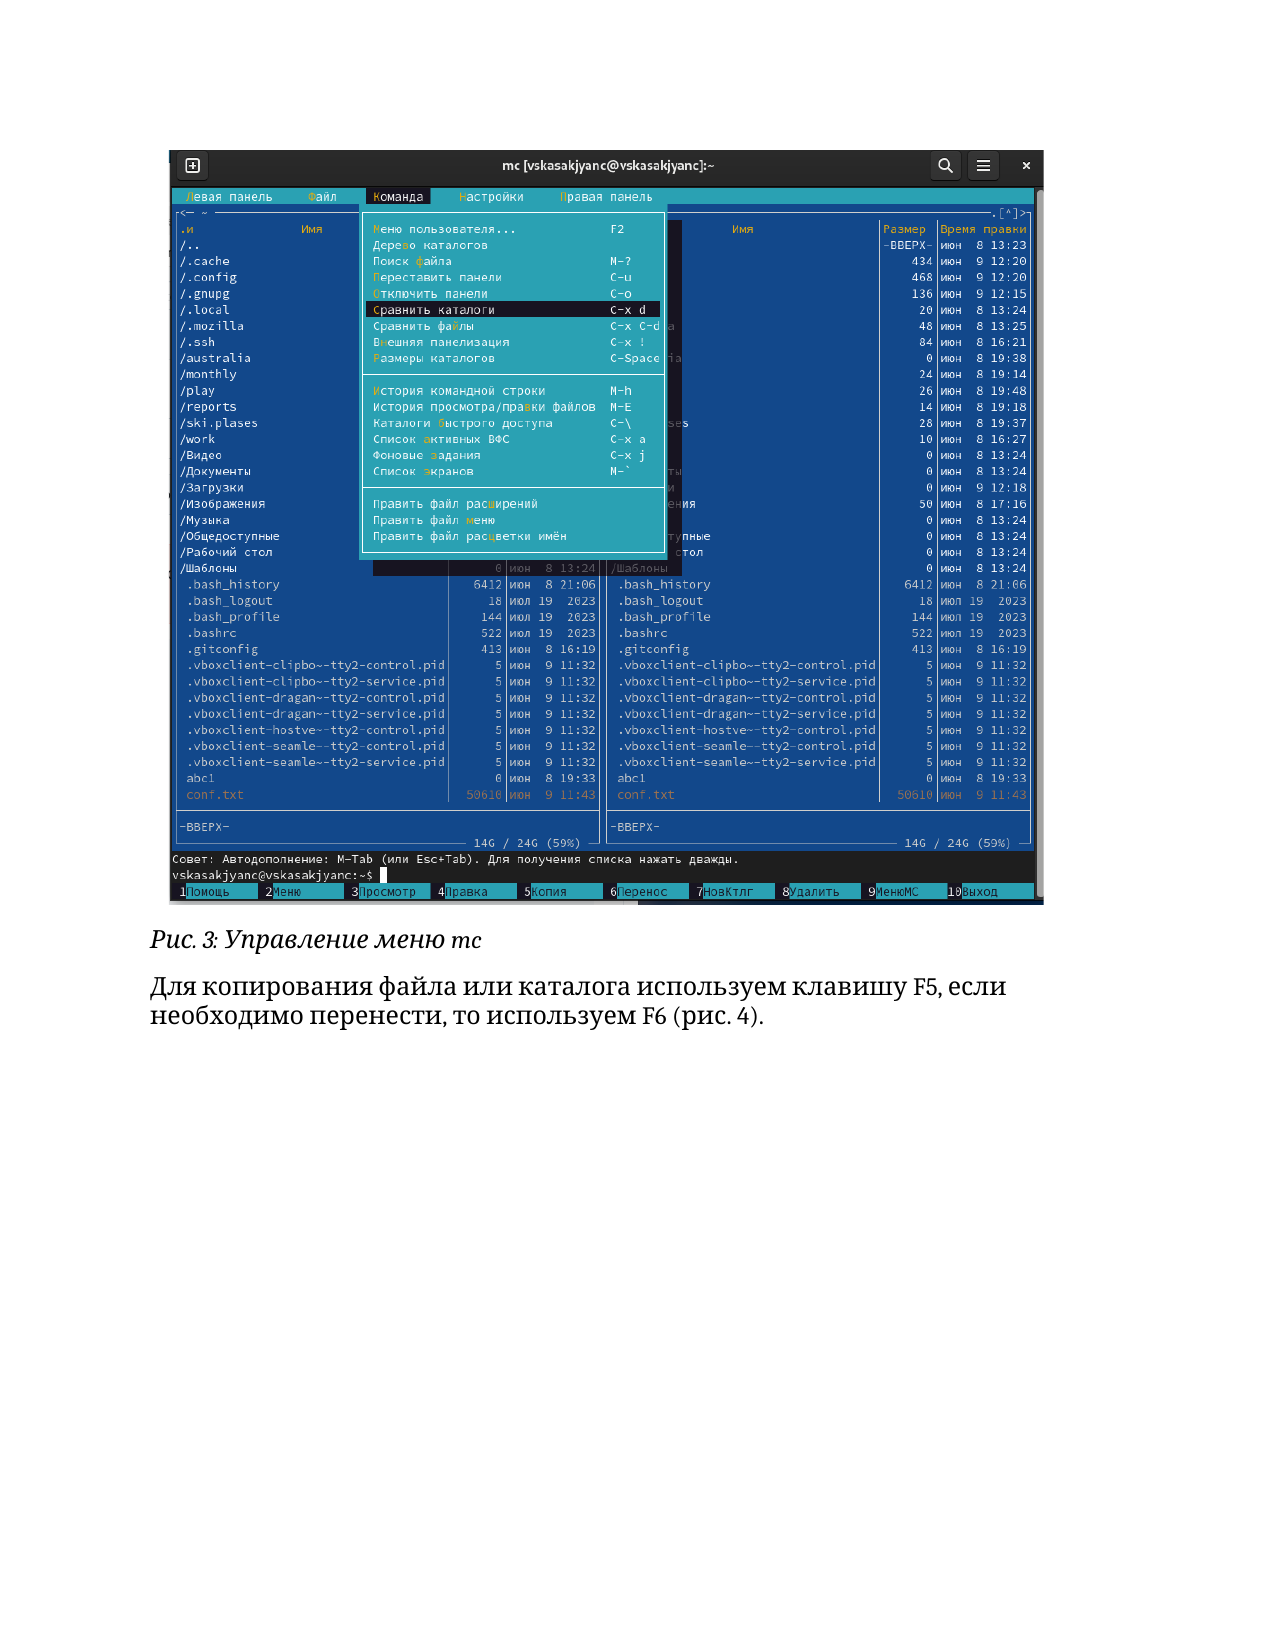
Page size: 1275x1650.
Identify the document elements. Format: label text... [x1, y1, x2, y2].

text Для копирования файла или каталога используем клавишу F5, если необходимо перенести, то используем F6 (рис. 4). [150, 973, 1125, 1031]
picture [168, 150, 1044, 905]
text Рис. 3: Управление меню mc [150, 926, 1125, 954]
